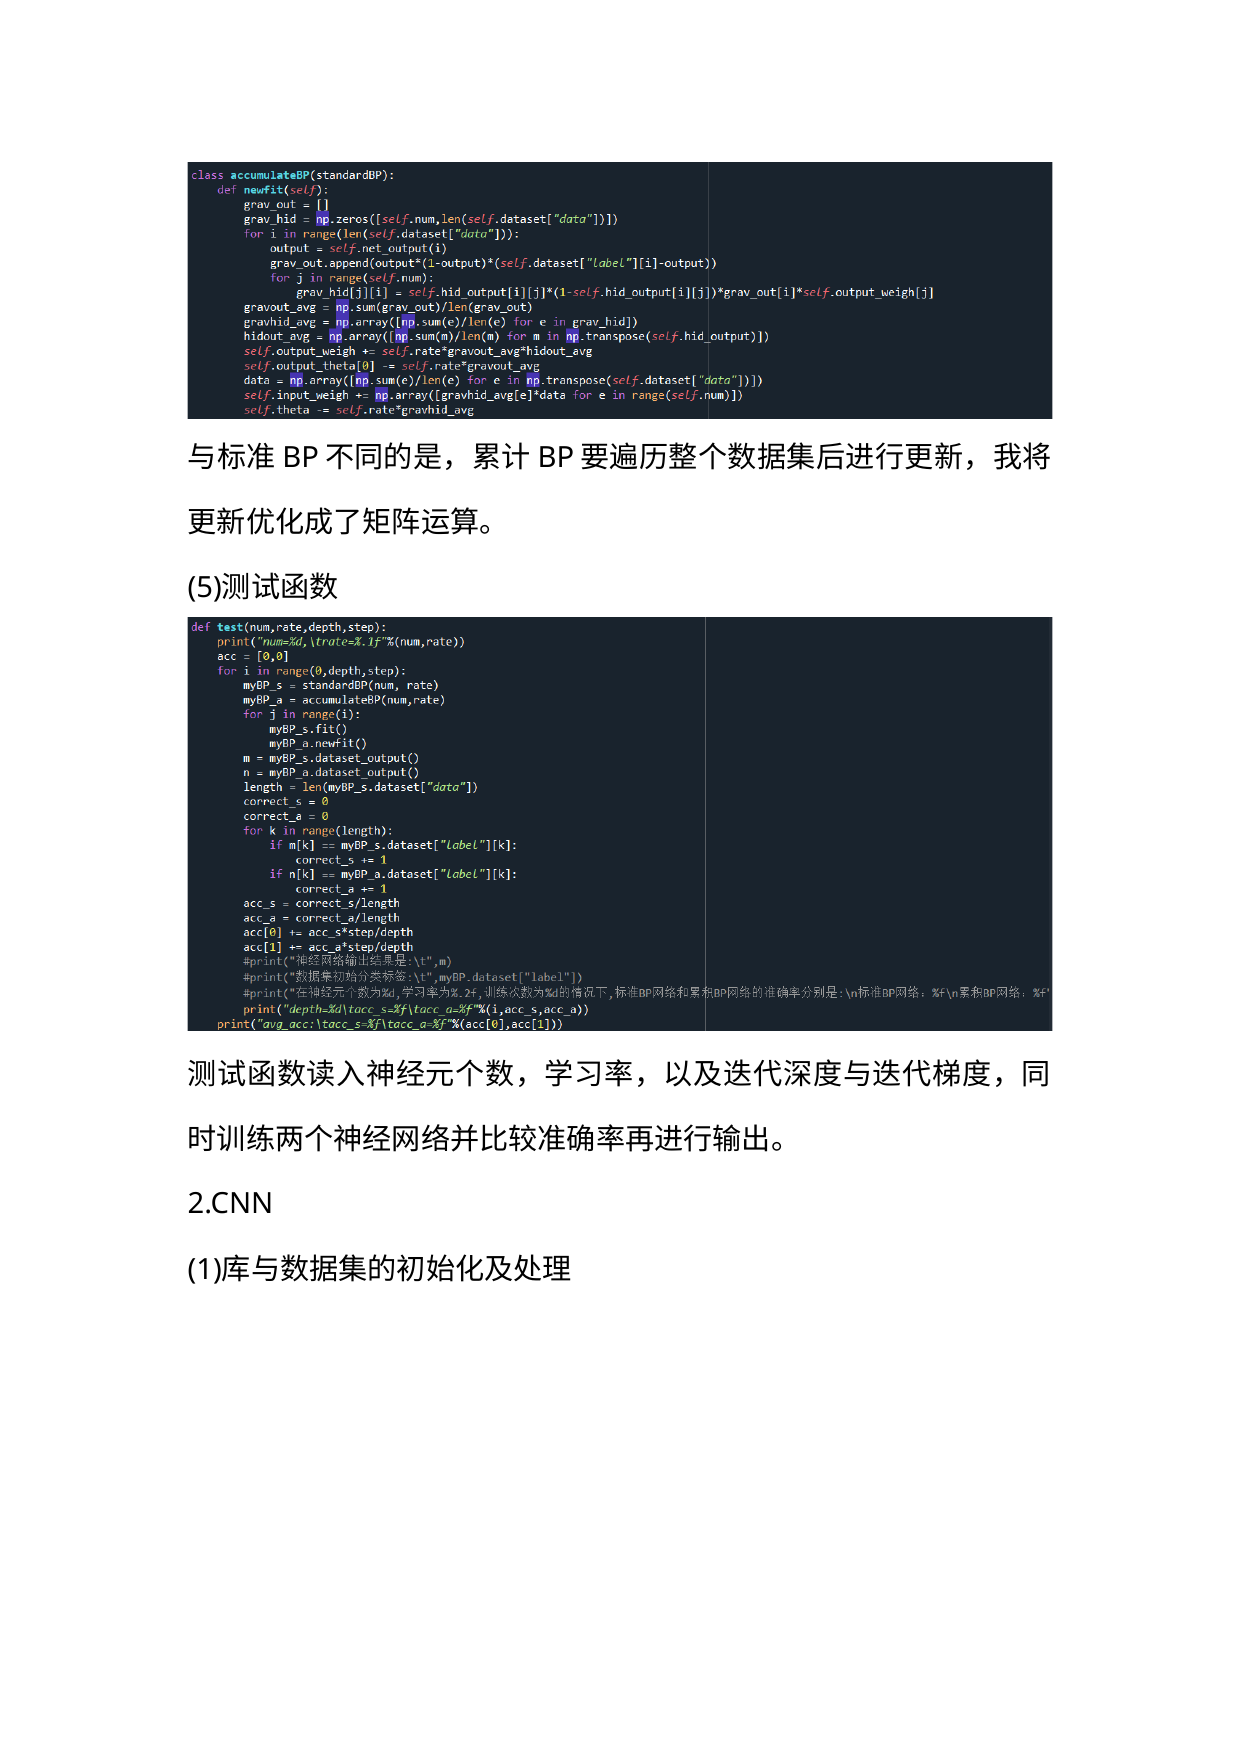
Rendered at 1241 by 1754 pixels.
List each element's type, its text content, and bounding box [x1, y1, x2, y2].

text 测试函数读入神经元个数，学习率，以及迭代深度与迭代梯度，同时训练两个神经网络并比较准确率再进行输出。 [187, 1039, 1053, 1169]
text (5)测试函数 [187, 552, 1053, 617]
picture [187, 162, 1053, 419]
picture [187, 617, 1053, 1031]
text (1)库与数据集的初始化及处理 [187, 1234, 1053, 1299]
text 与标准BP不同的是，累计BP要遍历整个数据集后进行更新，我将更新优化成了矩阵运算。 [187, 422, 1053, 552]
text 2.CNN [187, 1169, 1053, 1234]
